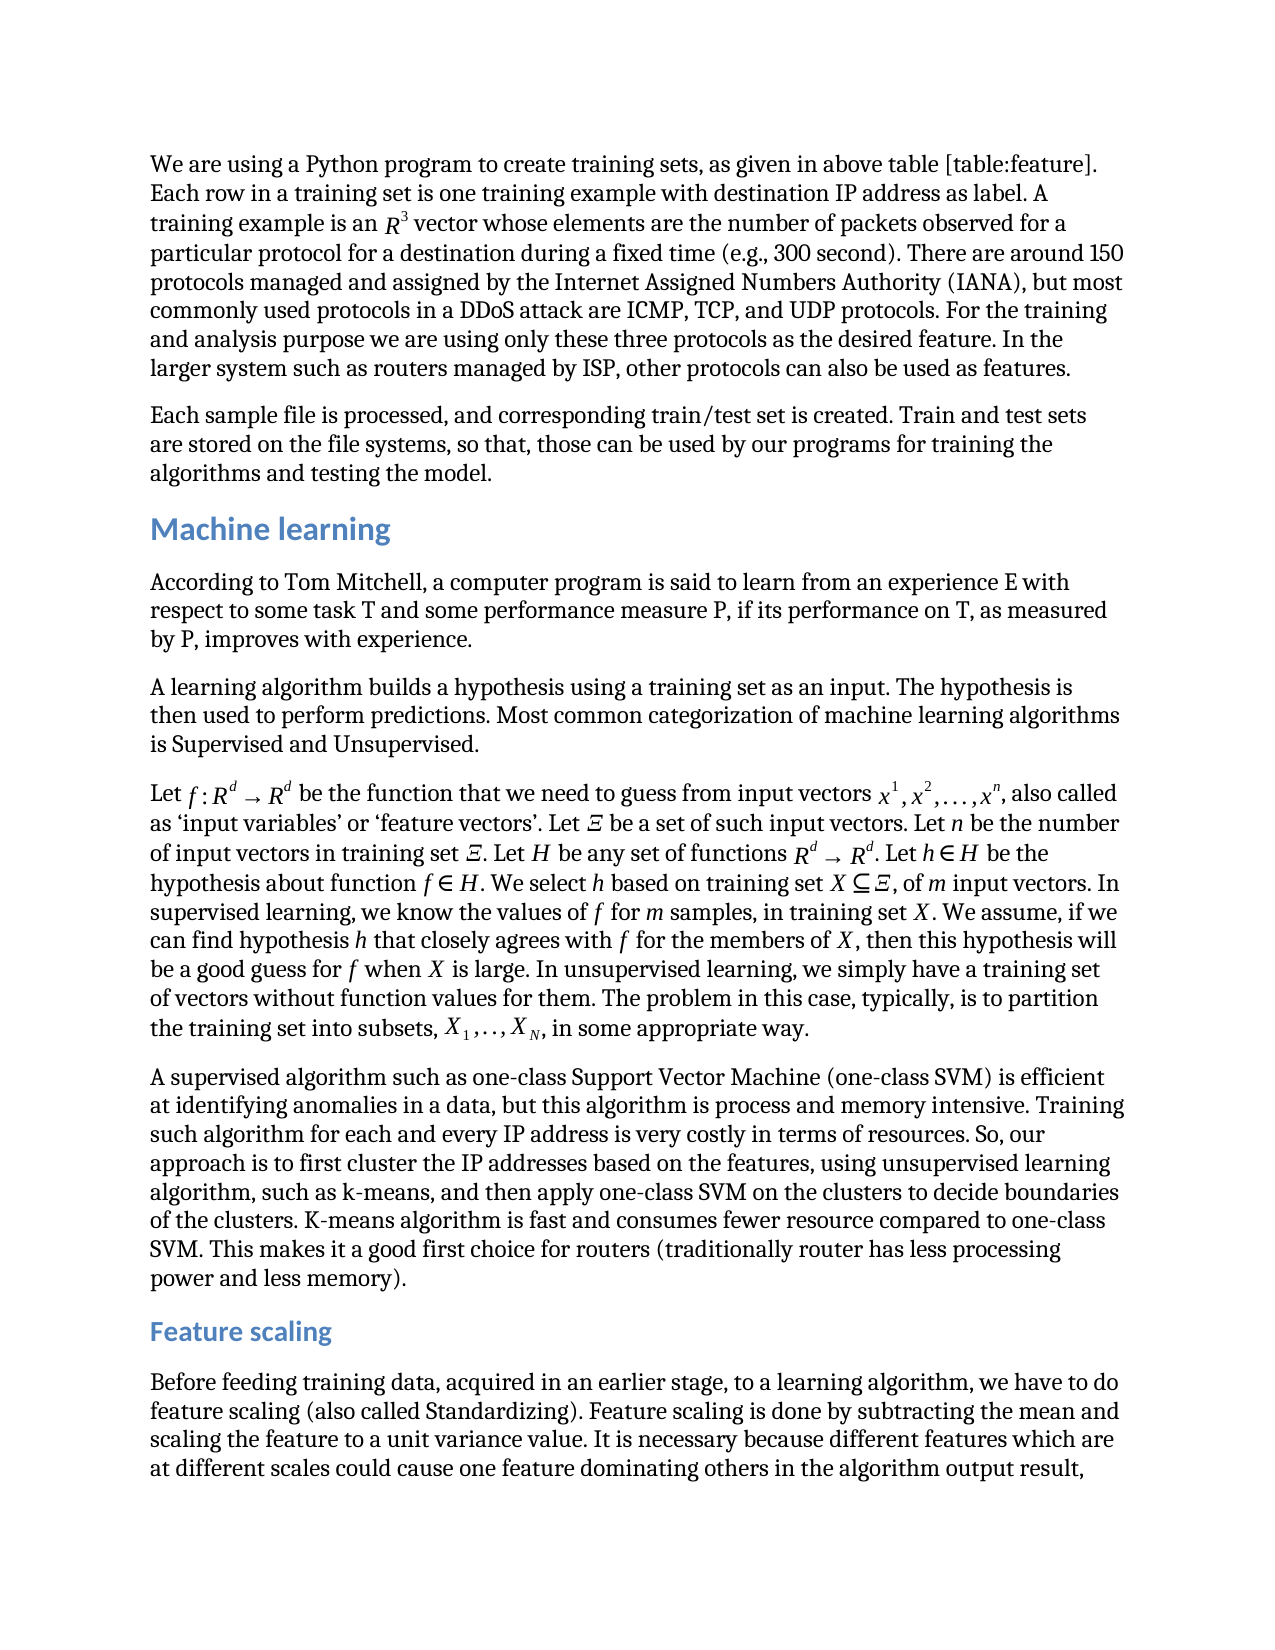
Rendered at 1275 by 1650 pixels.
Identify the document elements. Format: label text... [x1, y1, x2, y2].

text According to Tom Mitchell, a computer program is said to learn from an experience E with respect to some task T and some performance measure P, if its performance on T, as measured by P, improves with experience. [150, 568, 1125, 654]
text Each sample file is processed, and corresponding train/test set is created. Train and test sets are stored on the file systems, so that, those can be used by our programs for training the algorithms and testing the model. [150, 401, 1125, 487]
text We are using a Python program to create training sets, as given in above table [table:feature]. Each row in a training set is one training example with destination IP address as label. A training example is an vector whose elements are the number of packets observed for a particular protocol for a destination during a fixed time (e.g., 300 second). There are around 150 protocols managed and assigned by the Internet Assigned Numbers Authority (IANA), but most commonly used protocols in a DDoS attack are ICMP, TCP, and UDP protocols. For the training and analysis purpose we are using only these three protocols as the desired feature. In the larger system such as routers managed by ISP, other protocols can also be used as features. [150, 150, 1125, 382]
subtitle Machine learning [150, 508, 1125, 549]
text A supervised algorithm such as one-class Support Vector Machine (one-class SVM) is efficient at identifying anomalies in a data, but this algorithm is process and memory intensive. Training such algorithm for each and every IP address is very costly in terms of resources. So, our approach is to first cluster the IP addresses based on the features, using unsupervised learning algorithm, such as k-means, and then apply one-class SVM on the clusters to decide boundaries of the clusters. K-means algorithm is fast and consumes fewer resource compared to one-class SVM. This makes it a good first choice for routers (traditionally router has less processing power and less memory). [150, 1063, 1125, 1293]
subtitle Feature scaling [150, 1313, 1125, 1349]
text A learning algorithm builds a hypothesis using a training set as an input. The hypothesis is then used to perform predictions. Most common categorization of machine learning algorithms is Supervised and Unsupervised. [150, 673, 1125, 759]
text Let be the function that we need to guess from input vectors , also called as ‘input variables’ or ‘feature vectors’. Let be a set of such input vectors. Let be the number of input vectors in training set . Let be any set of functions . Let be the hypothesis about function . We select based on training set , of input vectors. In supervised learning, we know the values of for samples, in training set . We assume, if we can find hypothesis that closely agrees with for the members of , then this hypothesis will be a good guess for when is large. In unsupervised learning, we simply have a training set of vectors without function values for them. The problem in this case, typically, is to partition the training set into subsets, , in some appropriate way. [150, 778, 1125, 1044]
